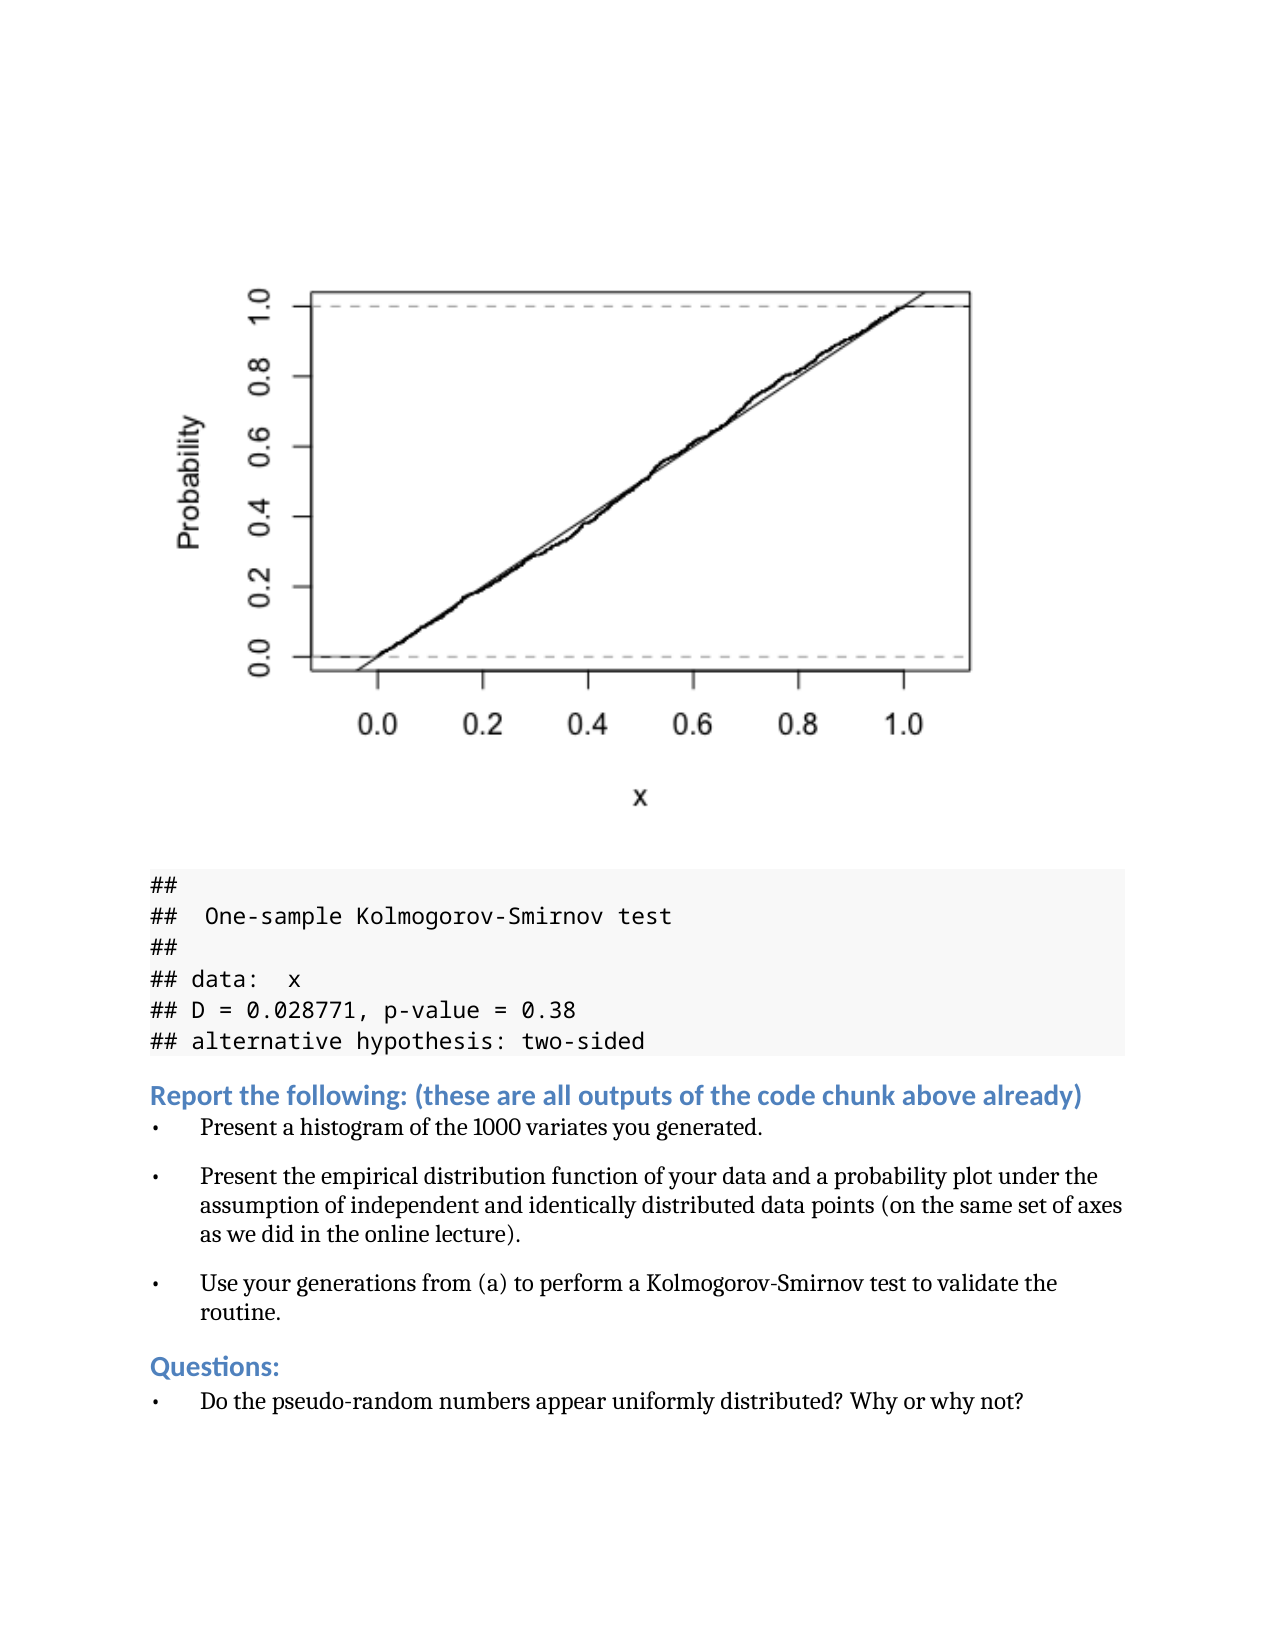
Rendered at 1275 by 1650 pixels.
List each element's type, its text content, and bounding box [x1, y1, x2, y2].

picture [168, 150, 1044, 850]
subtitle Report the following: (these are all outputs of the code chunk above already) [150, 1077, 1125, 1113]
list Do the pseudo-random numbers appear uniformly distributed? Why or why not? [150, 1387, 1125, 1416]
list Present the empirical distribution function of your data and a probability plot under the assumption of independent and identically distributed data points (on the same set of axes as we did in the online lecture). [150, 1162, 1125, 1248]
list Present a histogram of the 1000 variates you generated. [150, 1113, 1125, 1141]
list Use your generations from (a) to perform a Kolmogorov-Smirnov test to validate the routine. [150, 1269, 1125, 1327]
subtitle Questions: [150, 1348, 1125, 1383]
text ## ## One-sample Kolmogorov-Smirnov test ## ## data: x ## D = 0.028771, p-value = 0.38 ## alternative hypothesis: two-sided [150, 869, 1125, 1056]
